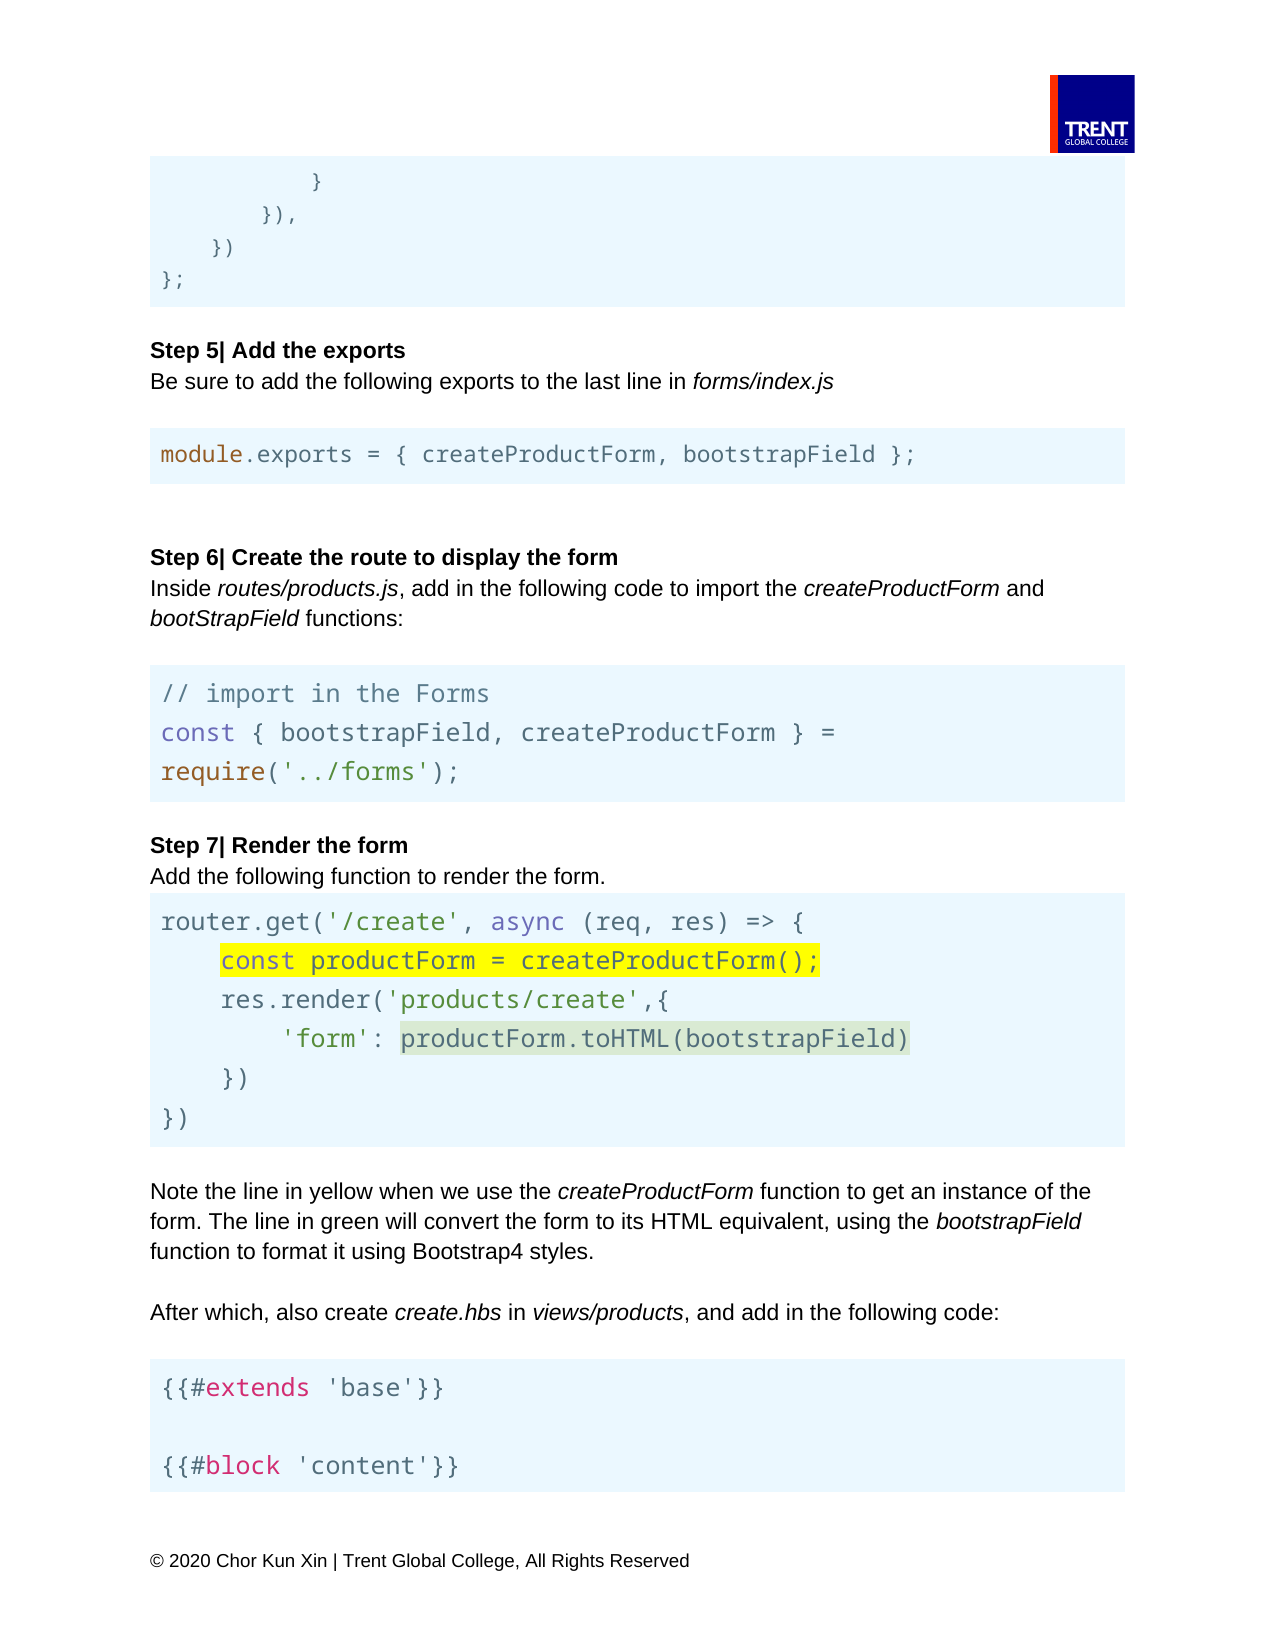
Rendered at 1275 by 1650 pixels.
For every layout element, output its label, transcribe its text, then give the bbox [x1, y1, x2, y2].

text Add the following function to render the form. [150, 863, 1125, 889]
text Inside routes/products.js, add in the following code to import the createProductForm and bootStrapField functions: [150, 574, 1125, 631]
table_header module.exports = { createProductForm, bootstrapField }; [150, 428, 1125, 484]
text Step 5| Add the exports [150, 337, 1125, 364]
table_header router.get('/create', async (req, res) => { const productForm = createProductForm(); res.render('products/create',{ 'form': productForm.toHTML(bootstrapField) }) }) [150, 893, 1125, 1147]
text Note the line in yellow when we use the createProductForm function to get an instance of the form. The line in green will convert the form to its HTML equivalent, using the bootstrapField function to format it using Bootstrap4 styles. [150, 1178, 1125, 1264]
text Be sure to add the following exports to the last line in forms/index.js [150, 368, 1125, 394]
text Step 7| Render the form [150, 832, 1125, 859]
text Step 6| Create the route to display the form [150, 544, 1125, 571]
picture [1050, 75, 1135, 153]
text After which, also create create.hbs in views/products, and add in the following code: [150, 1298, 1125, 1325]
table_header // import in the Forms const { bootstrapField, createProductForm } = require('../forms'); [150, 665, 1125, 802]
